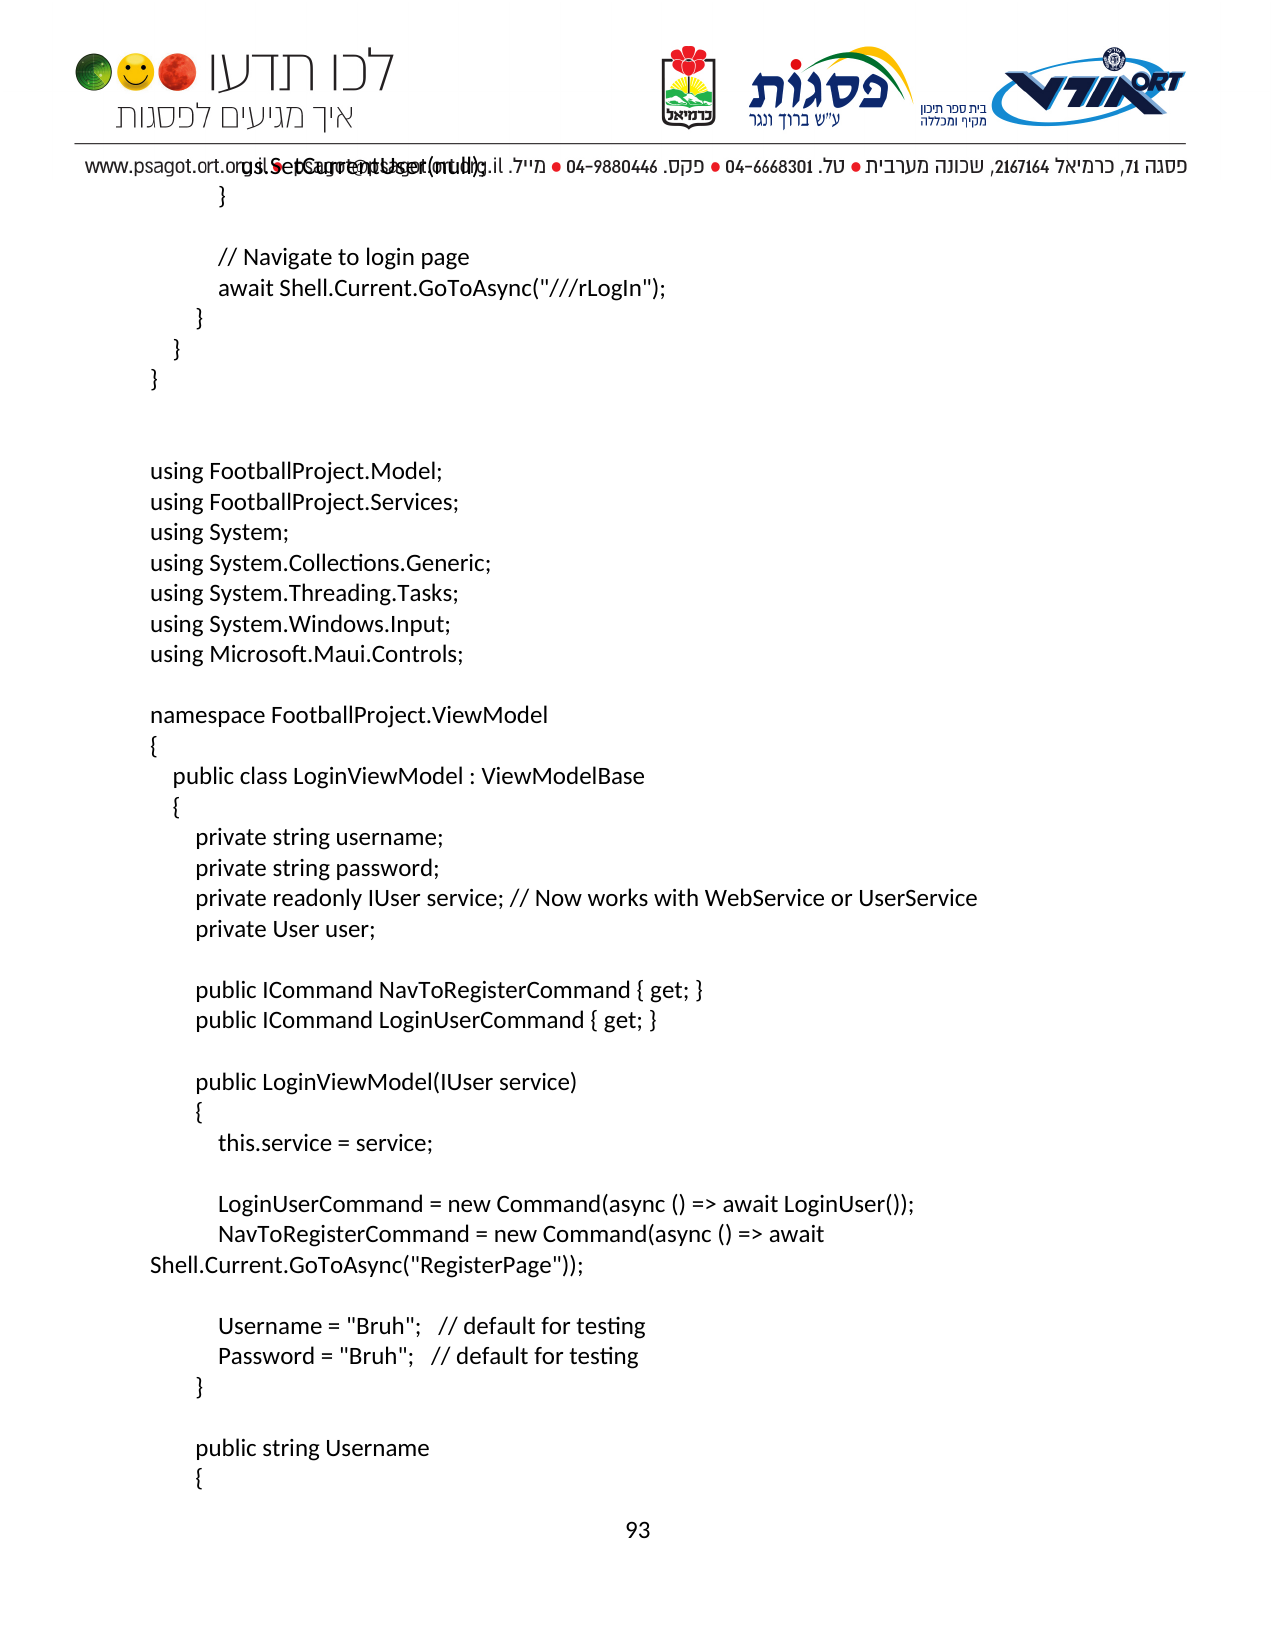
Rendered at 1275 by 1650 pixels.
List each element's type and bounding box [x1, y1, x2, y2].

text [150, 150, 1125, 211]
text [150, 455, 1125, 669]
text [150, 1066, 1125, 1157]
picture [2, 2, 1271, 180]
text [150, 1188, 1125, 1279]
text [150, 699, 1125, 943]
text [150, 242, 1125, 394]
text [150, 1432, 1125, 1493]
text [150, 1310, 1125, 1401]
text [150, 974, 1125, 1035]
